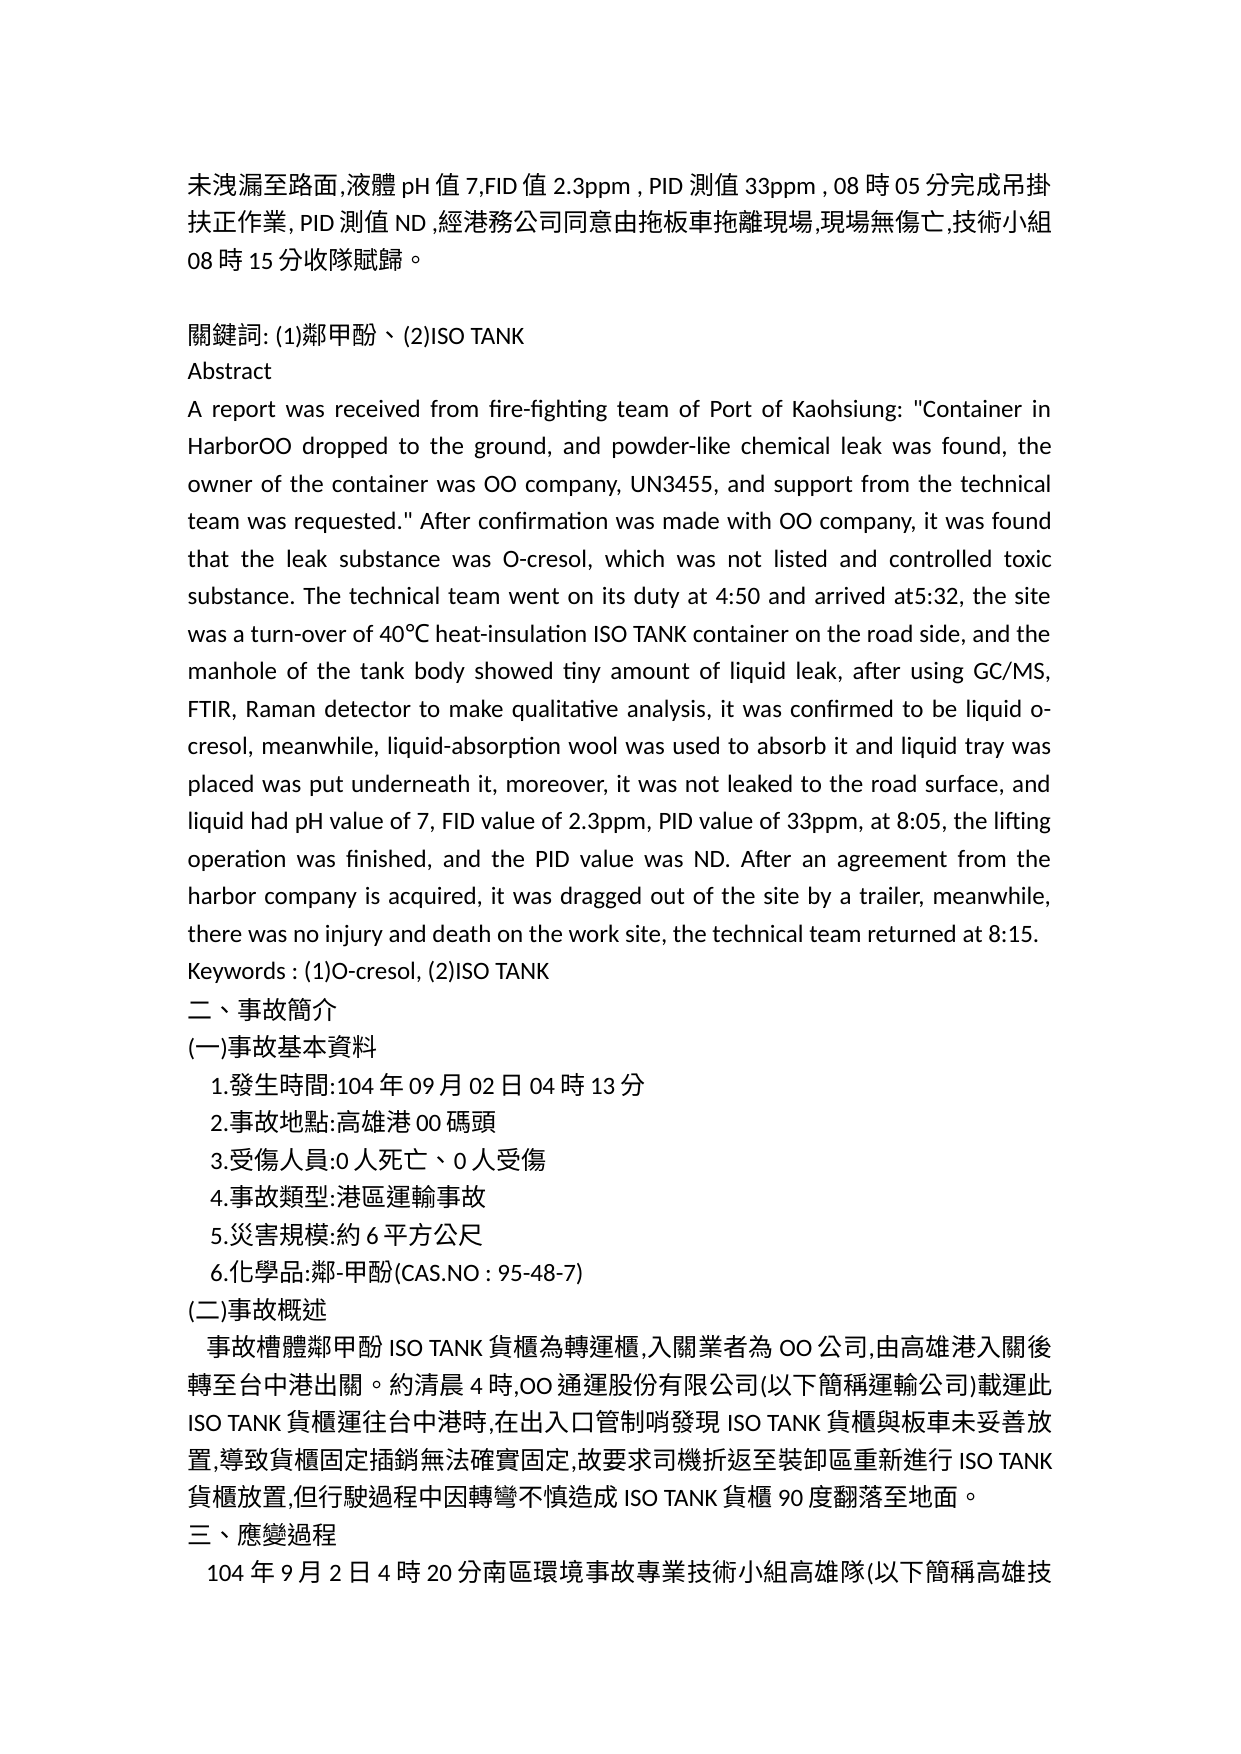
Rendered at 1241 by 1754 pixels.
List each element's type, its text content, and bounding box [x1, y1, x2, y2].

text 關鍵詞: (1)鄰甲酚、(2)ISO TANK [187, 314, 1053, 352]
text 1.發生時間:104年09月02日04時13分 [187, 1064, 1053, 1102]
text 三、應變過程 [187, 1514, 1053, 1552]
text 事故槽體鄰甲酚ISO TANK貨櫃為轉運櫃,入關業者為ΟΟ公司,由高雄港入關後轉至台中港出關。約清晨4時,ΟΟ通運股份有限公司(以下簡稱運輸公司)載運此ISO TANK貨櫃運往台中港時,在出入口管制哨發現 ISO TANK貨櫃與板車未妥善放置,導致貨櫃固定插銷無法確實固定,故要求司機折返至裝卸區重新進行ISO TANK貨櫃放置,但行駛過程中因轉彎不慎造成ISO TANK貨櫃90度翻落至地面。 [187, 1327, 1053, 1514]
text 二、事故簡介 [187, 989, 1053, 1027]
text 5.災害規模:約6平方公尺 [187, 1214, 1053, 1252]
text Keywords : (1)O-cresol, (2)ISO TANK [187, 952, 1053, 989]
text 3.受傷人員:0人死亡、0人受傷 [187, 1139, 1053, 1177]
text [187, 164, 1053, 277]
text 4.事故類型:港區運輸事故 [187, 1177, 1053, 1214]
text A report was received from fire-fighting team of Port of Kaohsiung: "Container in HarborΟΟ dropped to the ground, and powder-like chemical leak was found, the owner of the container was ΟΟ company, UN3455, and support from the technical team was requested." After confirmation was made with ΟΟ company, it was found that the leak substance was O-cresol, which was not listed and controlled toxic substance. The technical team went on its duty at 4:50 and arrived at5:32, the site was a turn-over of 40℃ heat-insulation ISO TANK container on the road side, and the manhole of the tank body showed tiny amount of liquid leak, after using GC/MS, FTIR, Raman detector to make qualitative analysis, it was confirmed to be liquid o-cresol, meanwhile, liquid-absorption wool was used to absorb it and liquid tray was placed was put underneath it, moreover, it was not leaked to the road surface, and liquid had pH value of 7, FID value of 2.3ppm, PID value of 33ppm, at 8:05, the lifting operation was finished, and the PID value was ND. After an agreement from the harbor company is acquired, it was dragged out of the site by a trailer, meanwhile, there was no injury and death on the work site, the technical team returned at 8:15. [187, 389, 1053, 952]
text Abstract [187, 352, 1053, 389]
text (一)事故基本資料 [187, 1027, 1053, 1064]
text 6.化學品:鄰-甲酚(CAS.NO : 95-48-7) [187, 1252, 1053, 1289]
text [187, 1552, 1053, 1589]
text (二)事故概述 [187, 1289, 1053, 1327]
text 2.事故地點:高雄港00碼頭 [187, 1102, 1053, 1139]
